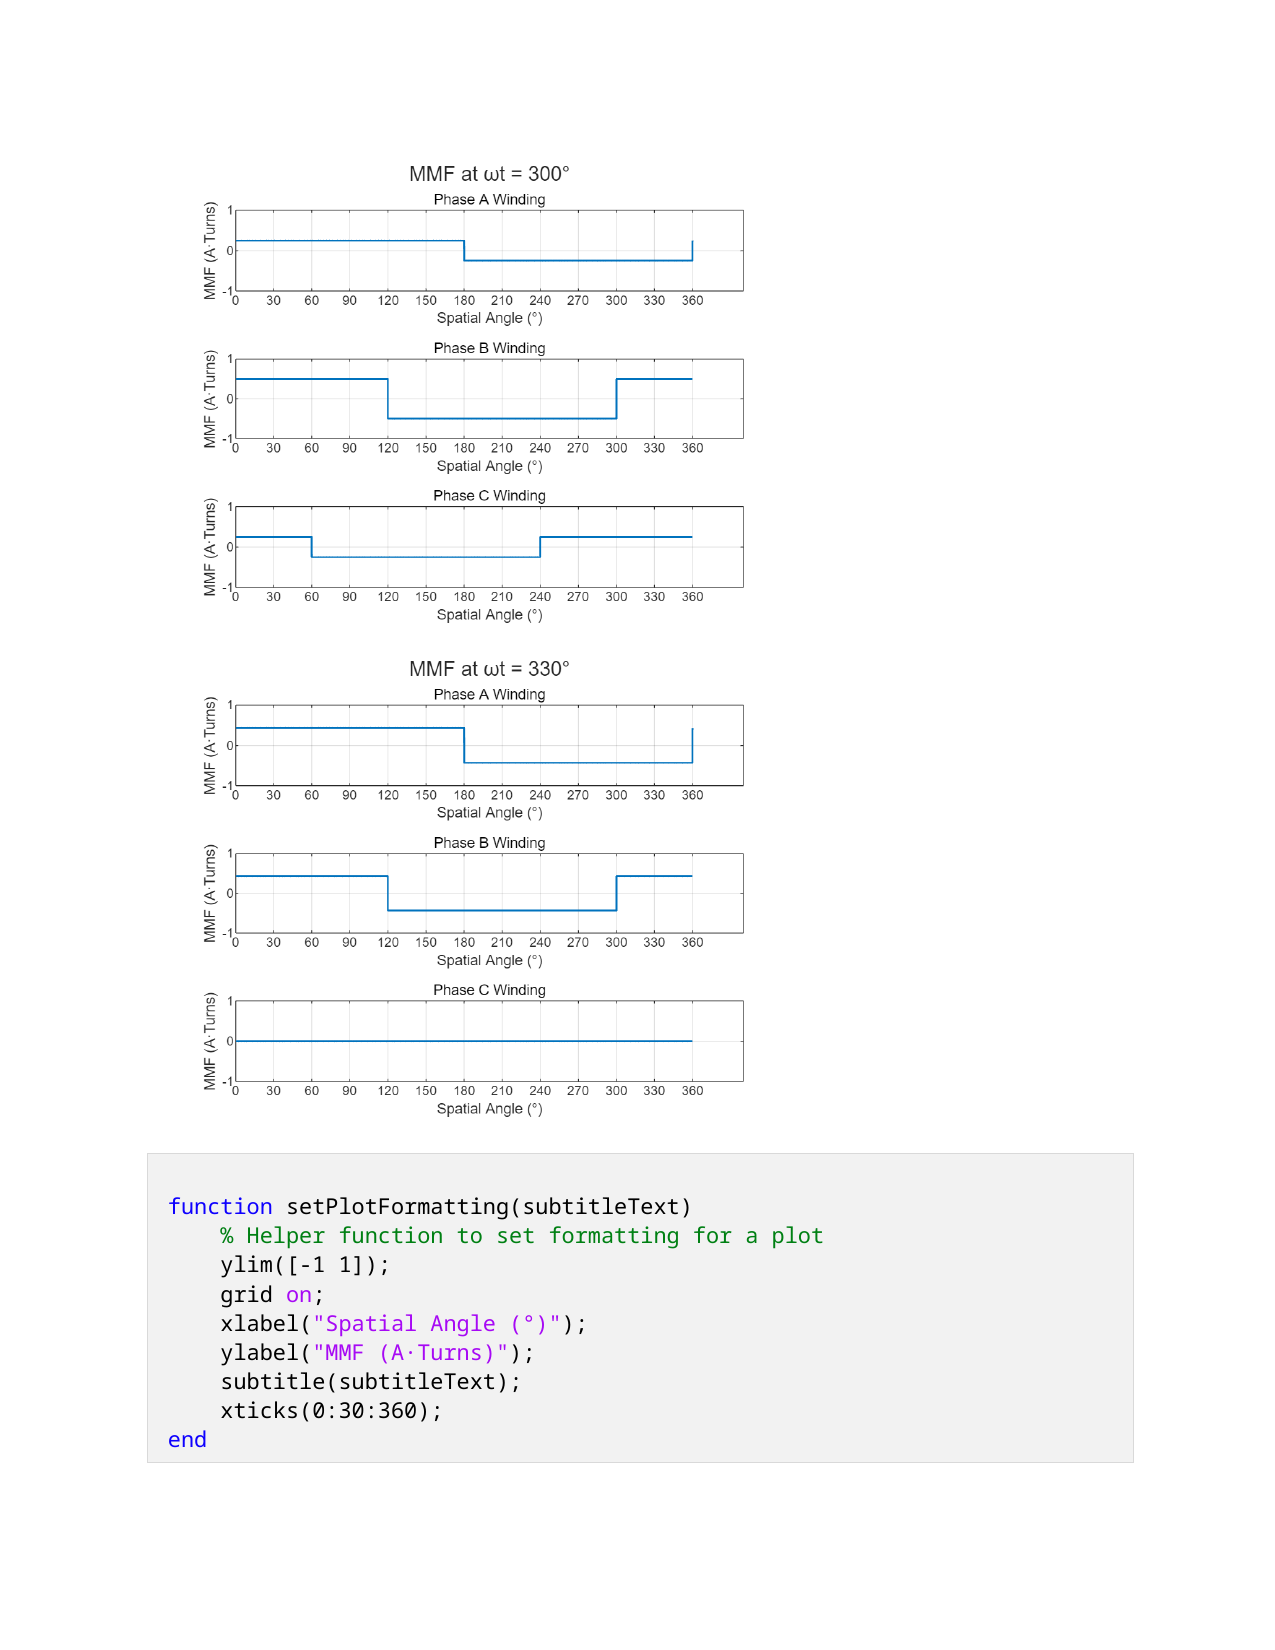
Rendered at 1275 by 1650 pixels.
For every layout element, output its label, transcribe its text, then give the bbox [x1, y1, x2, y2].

text function setPlotFormatting(subtitleText) [148, 1182, 1133, 1211]
picture [150, 150, 805, 641]
text ylim([-1 1]); [148, 1241, 1133, 1270]
picture [150, 644, 805, 1135]
text grid on; [148, 1270, 1133, 1299]
text xticks(0:30:360); [148, 1386, 1133, 1416]
text ylabel("MMF (A·Turns)"); [148, 1328, 1133, 1357]
text % Helper function to set formatting for a plot [148, 1211, 1133, 1241]
text xlabel("Spatial Angle (°)"); [148, 1299, 1133, 1328]
text subtitle(subtitleText); [148, 1357, 1133, 1386]
text end [148, 1416, 1133, 1462]
